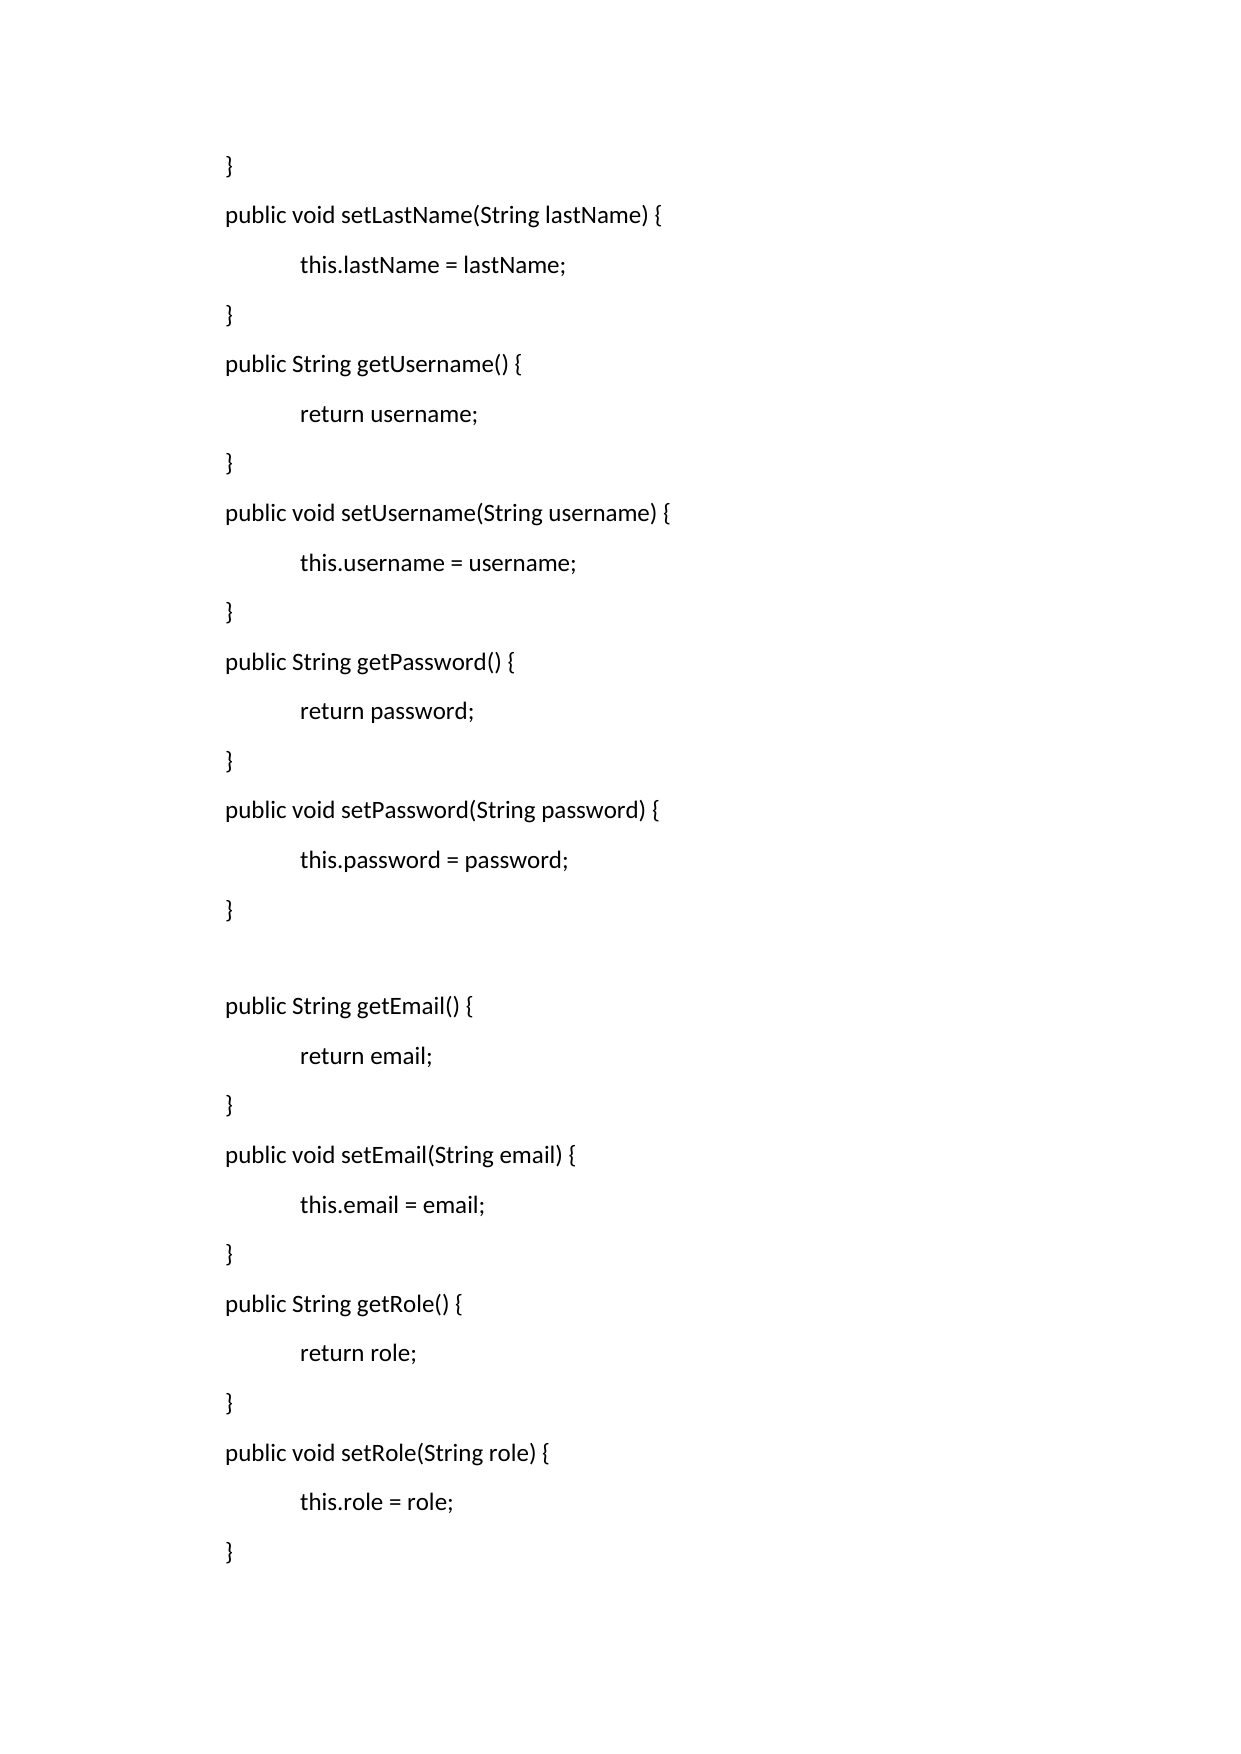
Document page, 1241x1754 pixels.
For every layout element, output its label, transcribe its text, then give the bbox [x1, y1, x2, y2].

text public void setUsername(String username) { [150, 497, 1090, 528]
text } [150, 596, 1090, 627]
text return email; [150, 1040, 1090, 1071]
text this.lastName = lastName; [150, 249, 1090, 280]
text this.email = email; [150, 1189, 1090, 1219]
text public void setRole(String role) { [150, 1437, 1090, 1467]
text public String getEmail() { [150, 990, 1090, 1021]
text public void setLastName(String lastName) { [150, 199, 1090, 230]
text public String getRole() { [150, 1288, 1090, 1318]
text } [150, 150, 1090, 181]
text } [150, 299, 1090, 329]
text } [150, 447, 1090, 478]
text this.role = role; [150, 1486, 1090, 1517]
text } [150, 1238, 1090, 1269]
text } [150, 1089, 1090, 1120]
text return password; [150, 695, 1090, 726]
text public void setEmail(String email) { [150, 1139, 1090, 1170]
text } [150, 1536, 1090, 1566]
text } [150, 894, 1090, 924]
text } [150, 1387, 1090, 1418]
text this.username = username; [150, 547, 1090, 577]
text public void setPassword(String password) { [150, 794, 1090, 825]
text } [150, 745, 1090, 776]
text public String getPassword() { [150, 646, 1090, 676]
text public String getUsername() { [150, 348, 1090, 379]
text return role; [150, 1337, 1090, 1368]
text this.password = password; [150, 844, 1090, 875]
text return username; [150, 398, 1090, 428]
